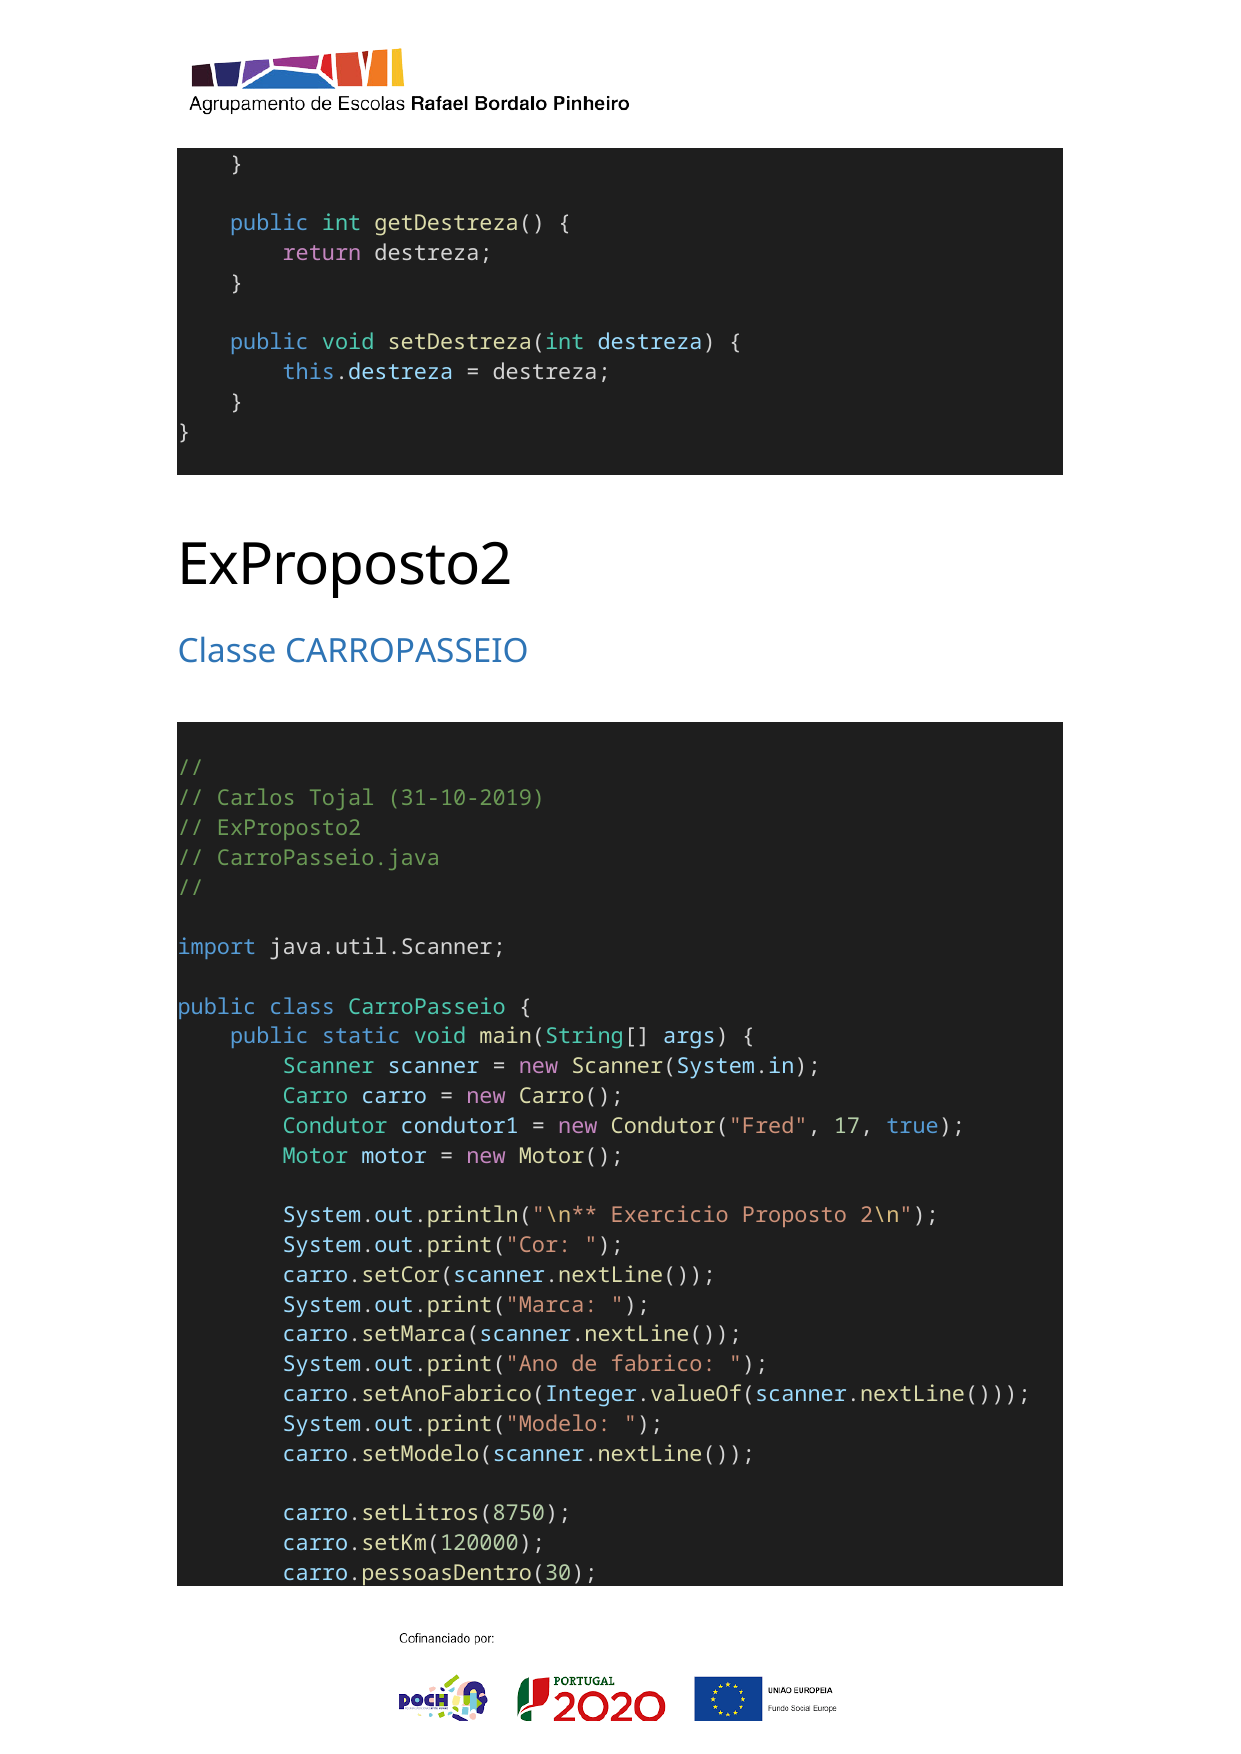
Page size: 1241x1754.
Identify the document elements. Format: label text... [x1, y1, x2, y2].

text // [177, 752, 1063, 782]
text // Carlos Tojal (31-10-2019) [177, 782, 1063, 812]
text System.out.print("Ano de fabrico: "); [177, 1348, 1063, 1378]
text Condutor condutor1 = new Condutor("Fred", 17, true); [177, 1110, 1063, 1139]
text } [177, 148, 1063, 177]
text this.destreza = destreza; [177, 356, 1063, 386]
text System.out.print("Modelo: "); [177, 1408, 1063, 1437]
text public void setDestreza(int destreza) { [177, 326, 1063, 356]
picture [182, 39, 633, 118]
text } [177, 386, 1063, 416]
title ExProposto2 [177, 522, 1063, 602]
text carro.pessoasDentro(30); [177, 1557, 1063, 1586]
text // CarroPasseio.java [177, 842, 1063, 871]
text System.out.println("\n** Exercicio Proposto 2\n"); [177, 1199, 1063, 1229]
text carro.setModelo(scanner.nextLine()); [177, 1437, 1063, 1467]
text Carro carro = new Carro(); [177, 1080, 1063, 1110]
text System.out.print("Cor: "); [177, 1229, 1063, 1259]
text public static void main(String[] args) { [177, 1020, 1063, 1050]
text import java.util.Scanner; [177, 931, 1063, 961]
text public class CarroPasseio { [177, 991, 1063, 1020]
text carro.setAnoFabrico(Integer.valueOf(scanner.nextLine())); [177, 1378, 1063, 1408]
subtitle Classe CARROPASSEIO [177, 627, 1063, 672]
text // [177, 871, 1063, 901]
text return destreza; [177, 237, 1063, 267]
text public int getDestreza() { [177, 207, 1063, 237]
text // ExProposto2 [177, 812, 1063, 842]
text } [177, 416, 1063, 446]
text carro.setMarca(scanner.nextLine()); [177, 1318, 1063, 1348]
text Motor motor = new Motor(); [177, 1139, 1063, 1169]
text carro.setKm(120000); [177, 1527, 1063, 1557]
text carro.setLitros(8750); [177, 1497, 1063, 1527]
picture [399, 1633, 837, 1721]
text System.out.print("Marca: "); [177, 1288, 1063, 1318]
text carro.setCor(scanner.nextLine()); [177, 1259, 1063, 1288]
text Scanner scanner = new Scanner(System.in); [177, 1050, 1063, 1080]
text } [177, 267, 1063, 297]
